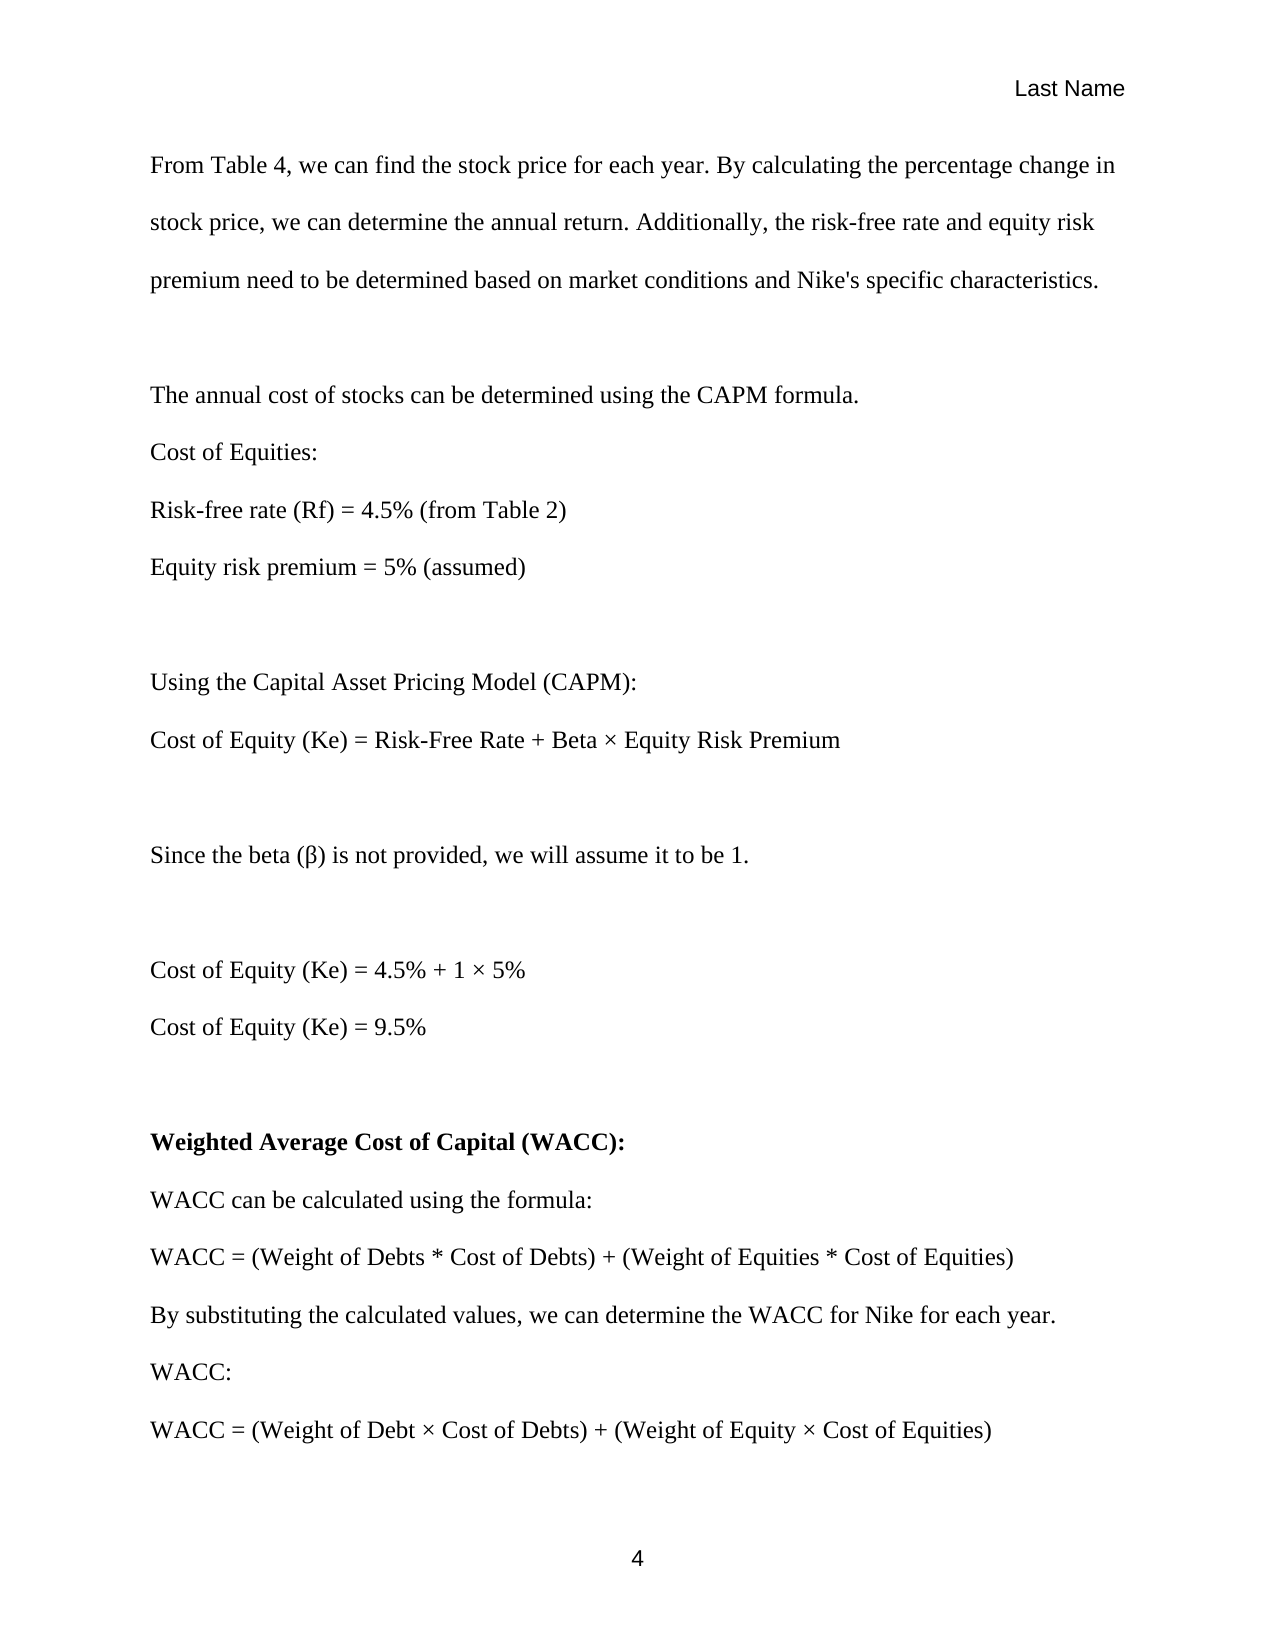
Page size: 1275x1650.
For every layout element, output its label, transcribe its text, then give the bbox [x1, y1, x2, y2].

text Risk-free rate (Rf) = 4.5% (from Table 2) [150, 495, 1125, 524]
text Cost of Equity (Ke) = Risk-Free Rate + Beta × Equity Risk Premium [150, 725, 1125, 754]
text Cost of Equity (Ke) = 9.5% [150, 1012, 1125, 1041]
text Using the Capital Asset Pricing Model (CAPM): [150, 667, 1125, 696]
text WACC: [150, 1357, 1125, 1386]
text WACC = (Weight of Debts * Cost of Debts) + (Weight of Equities * Cost of Equities) [150, 1242, 1125, 1271]
text Cost of Equities: [150, 437, 1125, 466]
text Equity risk premium = 5% (assumed) [150, 552, 1125, 581]
text Weighted Average Cost of Capital (WACC): [150, 1127, 1125, 1156]
text The annual cost of stocks can be determined using the CAPM formula. [150, 380, 1125, 409]
text From Table 4, we can find the stock price for each year. By calculating the percentage change in stock price, we can determine the annual return. Additionally, the risk-free rate and equity risk premium need to be determined based on market conditions and Nike's specific characteristics. [150, 150, 1125, 294]
text Cost of Equity (Ke) = 4.5% + 1 × 5% [150, 955, 1125, 984]
text WACC = (Weight of Debt × Cost of Debts) + (Weight of Equity × Cost of Equities) [150, 1415, 1125, 1444]
text By substituting the calculated values, we can determine the WACC for Nike for each year. [150, 1300, 1125, 1329]
text WACC can be calculated using the formula: [150, 1185, 1125, 1214]
text Since the beta (β) is not provided, we will assume it to be 1. [150, 840, 1125, 869]
